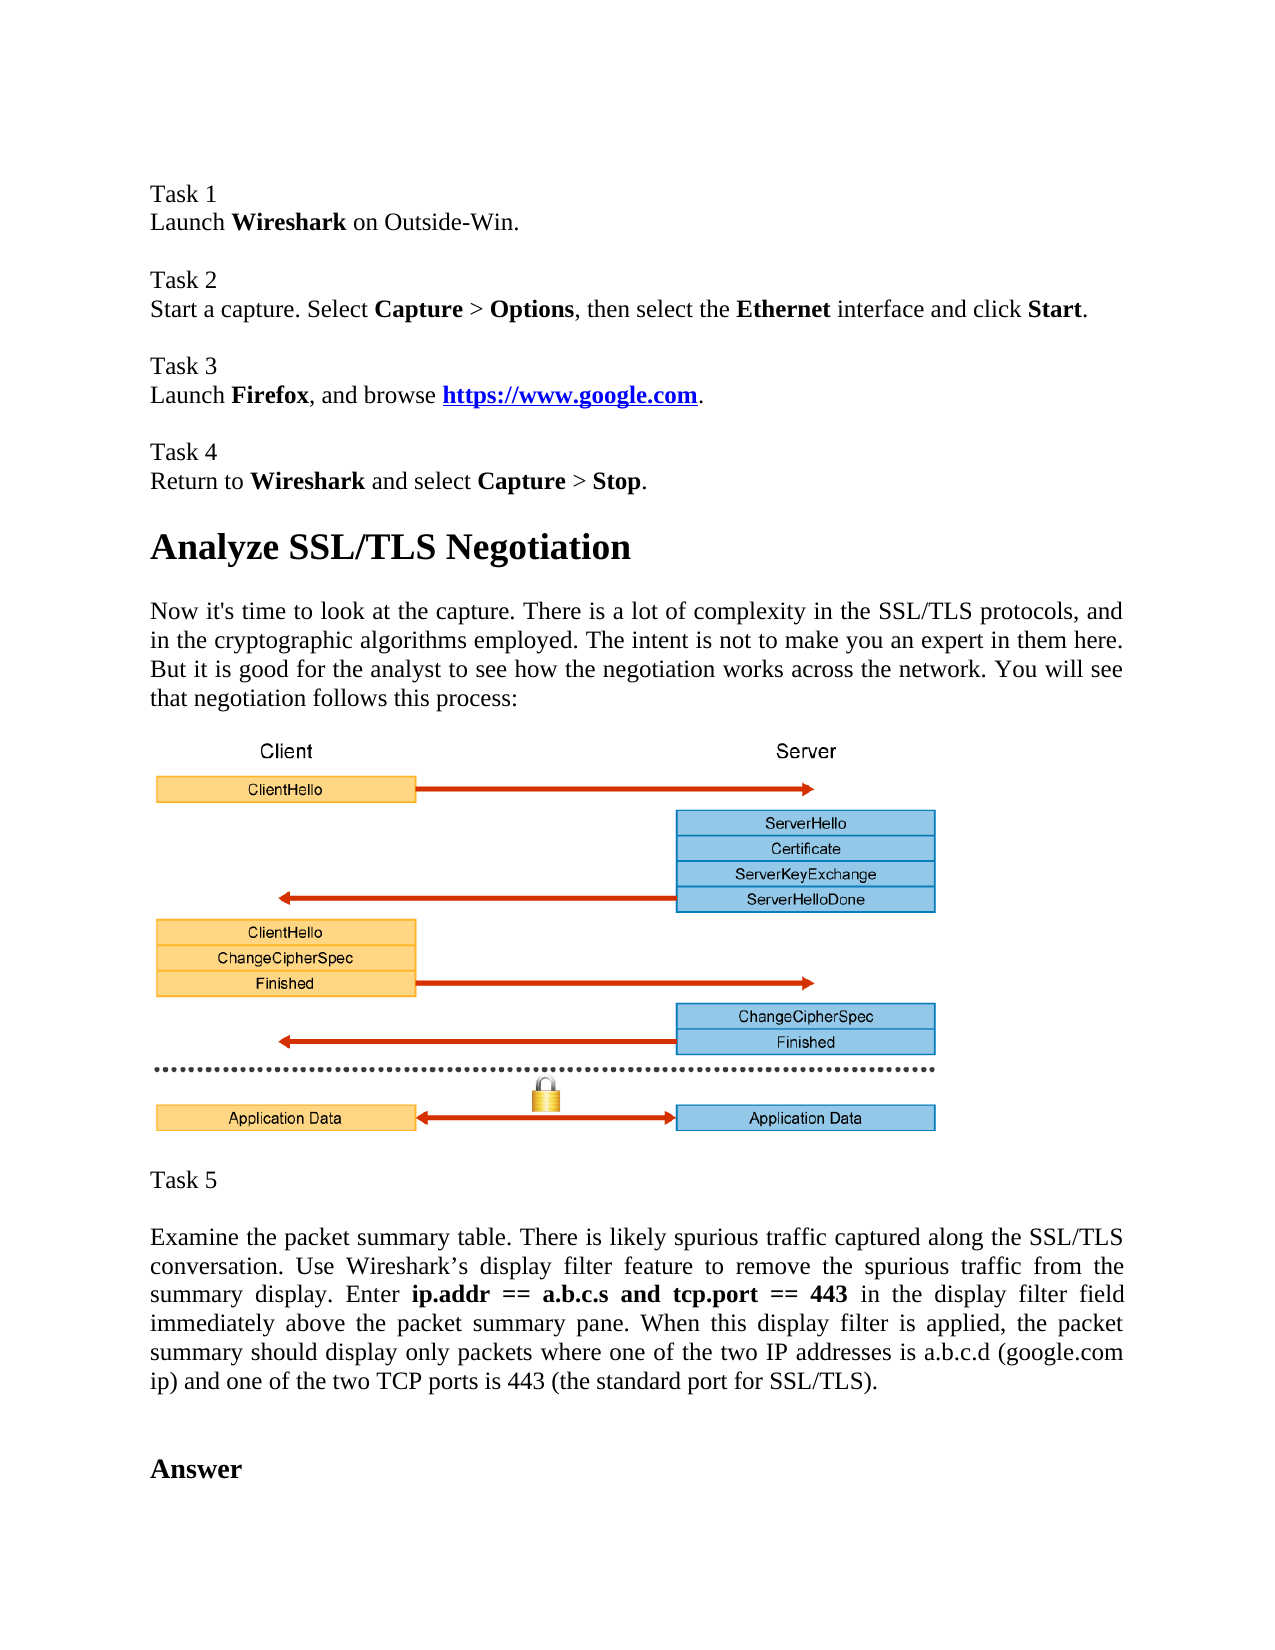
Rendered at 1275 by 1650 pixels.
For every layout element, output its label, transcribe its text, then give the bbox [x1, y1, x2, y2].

text Task 2 [150, 265, 1125, 294]
text Launch Firefox, and browse https://www.google.com. [150, 380, 1125, 409]
text Task 1 [150, 179, 1125, 207]
text Task 5 [150, 1165, 1125, 1194]
text Start a capture. Select Capture > Options, then select the Ethernet interface and click Start. [150, 294, 1125, 322]
text Launch Wireshark on Outside-Win. [150, 207, 1125, 236]
text Examine the packet summary table. There is likely spurious traffic captured along the SSL/TLS conversation. Use Wireshark’s display filter feature to remove the spurious traffic from the summary display. Enter ip.addr == a.b.c.s and tcp.port == 443 in the display filter field immediately above the packet summary pane. When this display filter is applied, the packet summary should display only packets where one of the two IP addresses is a.b.c.d (google.com ip) and one of the two TCP ports is 443 (the standard port for SSL/TLS). [150, 1222, 1125, 1394]
picture [150, 740, 939, 1137]
text Return to Wireshark and select Capture > Stop. [150, 466, 1125, 495]
text Answer [150, 1452, 1125, 1485]
text Now it's time to look at the capture. There is a lot of complexity in the SSL/TLS protocols, and in the cryptographic algorithms employed. The intent is not to make you an expert in them here. But it is good for the analyst to see how the negotiation works across the network. You will see that negotiation follows this process: [150, 596, 1125, 711]
text Task 4 [150, 437, 1125, 466]
text Analyze SSL/TLS Negotiation [150, 524, 1125, 567]
text Task 3 [150, 351, 1125, 380]
